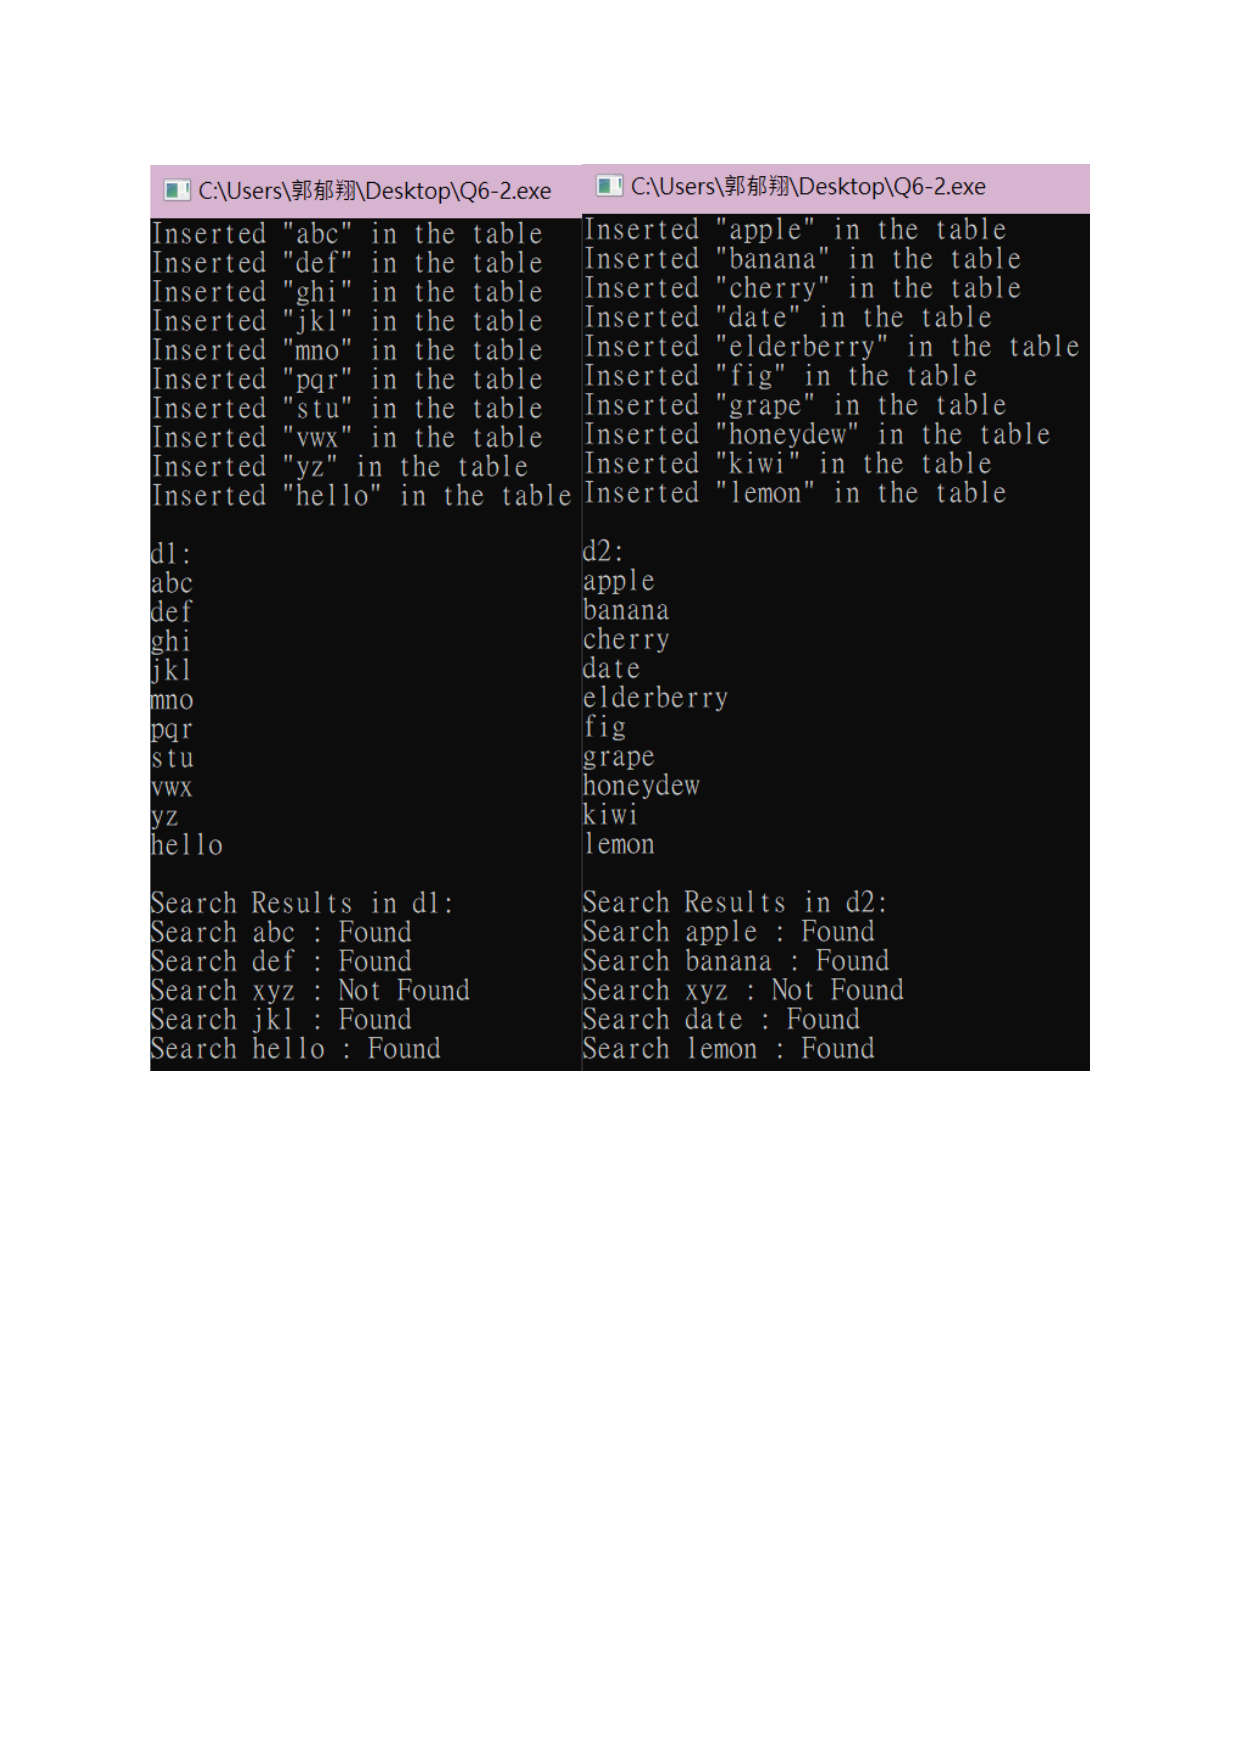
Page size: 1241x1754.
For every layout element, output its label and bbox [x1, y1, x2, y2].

picture [150, 164, 1090, 1071]
